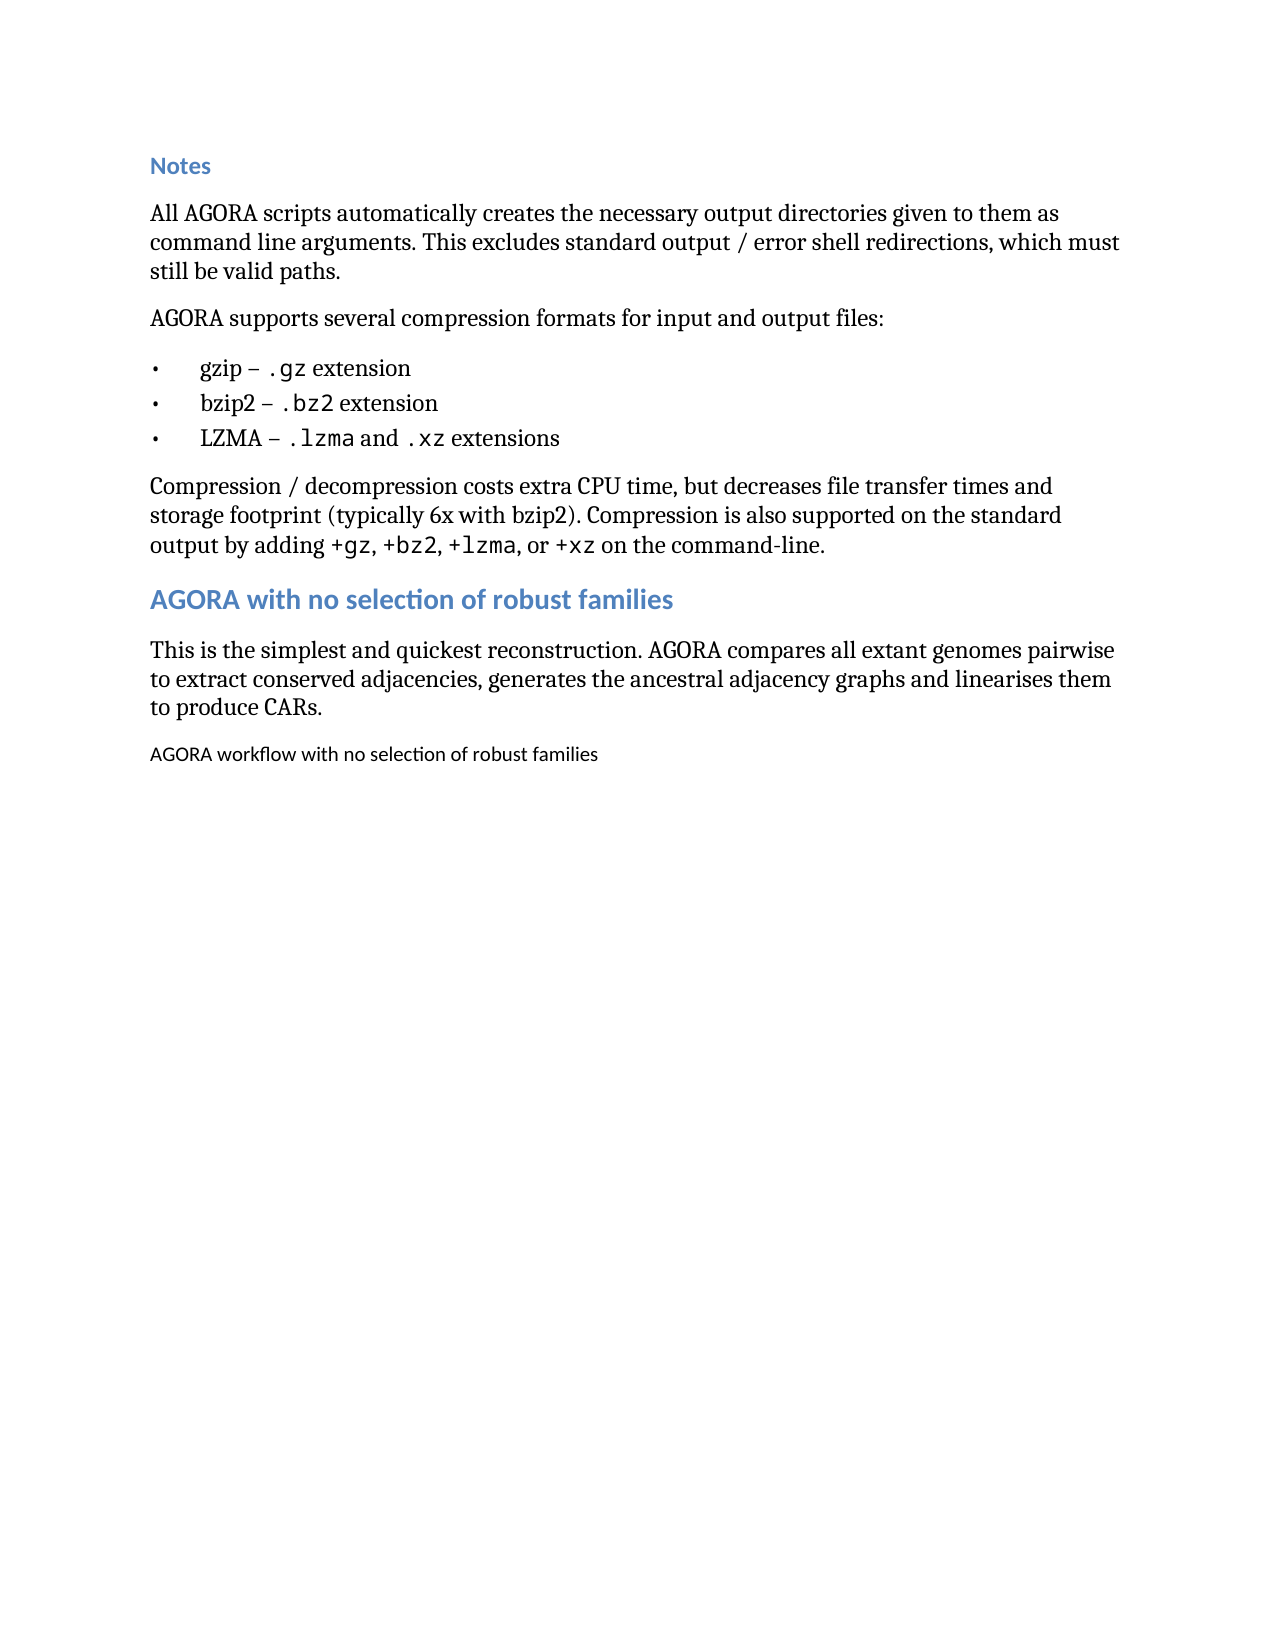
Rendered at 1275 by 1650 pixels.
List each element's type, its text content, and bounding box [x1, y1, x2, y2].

list LZMA – .lzma and .xz extensions [150, 422, 1125, 453]
text Compression / decompression costs extra CPU time, but decreases file transfer times and storage footprint (typically 6x with bzip2). Compression is also supported on the standard output by adding +gz, +bz2, +lzma, or +xz on the command-line. [150, 472, 1125, 561]
list bzip2 – .bz2 extension [150, 387, 1125, 418]
subtitle Notes [150, 150, 1125, 181]
subtitle AGORA with no selection of robust families [150, 581, 1125, 617]
text AGORA workflow with no selection of robust families [150, 741, 1125, 766]
text AGORA supports several compression formats for input and output files: [150, 304, 1125, 333]
list gzip – .gz extension [150, 352, 1125, 383]
text This is the simplest and quickest reconstruction. AGORA compares all extant genomes pairwise to extract conserved adjacencies, generates the ancestral adjacency graphs and linearises them to produce CARs. [150, 636, 1125, 722]
text All AGORA scripts automatically creates the necessary output directories given to them as command line arguments. This excludes standard output / error shell redirections, which must still be valid paths. [150, 199, 1125, 286]
